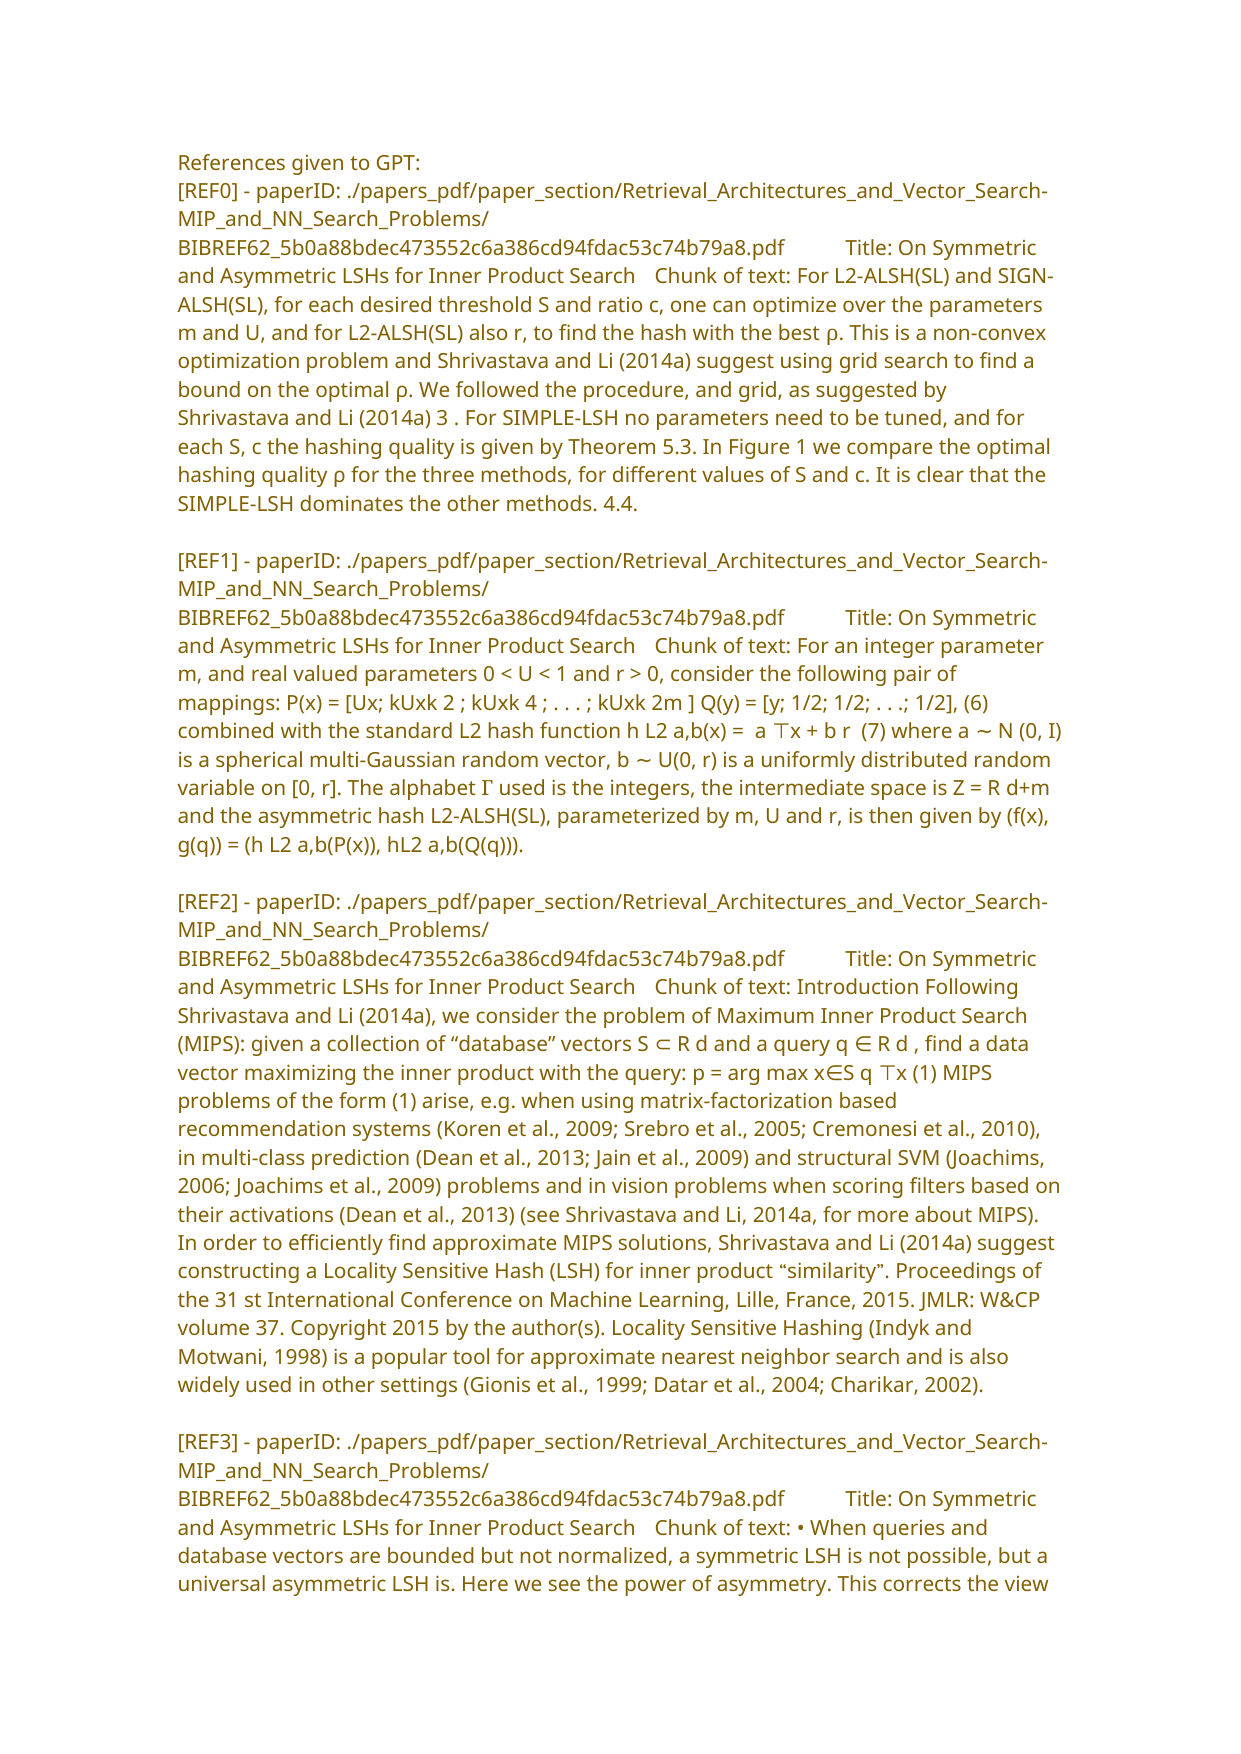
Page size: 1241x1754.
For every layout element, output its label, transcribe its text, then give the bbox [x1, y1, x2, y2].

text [177, 1427, 1063, 1598]
text [REF0] - paperID: ./papers_pdf/paper_section/Retrieval_Architectures_and_Vector_Search-MIP_and_NN_Search_Problems/BIBREF62_5b0a88bdec473552c6a386cd94fdac53c74b79a8.pdf Title: On Symmetric and Asymmetric LSHs for Inner Product Search Chunk of text: For L2-ALSH(SL) and SIGN-ALSH(SL), for each desired threshold S and ratio c, one can optimize over the parameters m and U, and for L2-ALSH(SL) also r, to find the hash with the best ρ. This is a non-convex optimization problem and Shrivastava and Li (2014a) suggest using grid search to find a bound on the optimal ρ. We followed the procedure, and grid, as suggested by Shrivastava and Li (2014a) 3 . For SIMPLE-LSH no parameters need to be tuned, and for each S, c the hashing quality is given by Theorem 5.3. In Figure 1 we compare the optimal hashing quality ρ for the three methods, for different values of S and c. It is clear that the SIMPLE-LSH dominates the other methods. 4.4. [177, 176, 1063, 517]
text [REF1] - paperID: ./papers_pdf/paper_section/Retrieval_Architectures_and_Vector_Search-MIP_and_NN_Search_Problems/BIBREF62_5b0a88bdec473552c6a386cd94fdac53c74b79a8.pdf Title: On Symmetric and Asymmetric LSHs for Inner Product Search Chunk of text: For an integer parameter m, and real valued parameters 0 < U < 1 and r > 0, consider the following pair of mappings: P(x) = [Ux; kUxk 2 ; kUxk 4 ; . . . ; kUxk 2m ] Q(y) = [y; 1/2; 1/2; . . .; 1/2], (6) combined with the standard L2 hash function h L2 a,b(x) = a ⊤x + b r (7) where a ∼ N (0, I) is a spherical multi-Gaussian random vector, b ∼ U(0, r) is a uniformly distributed random variable on [0, r]. The alphabet Γ used is the integers, the intermediate space is Z = R d+m and the asymmetric hash L2-ALSH(SL), parameterized by m, U and r, is then given by (f(x), g(q)) = (h L2 a,b(P(x)), hL2 a,b(Q(q))). [177, 546, 1063, 858]
text [REF2] - paperID: ./papers_pdf/paper_section/Retrieval_Architectures_and_Vector_Search-MIP_and_NN_Search_Problems/BIBREF62_5b0a88bdec473552c6a386cd94fdac53c74b79a8.pdf Title: On Symmetric and Asymmetric LSHs for Inner Product Search Chunk of text: Introduction Following Shrivastava and Li (2014a), we consider the problem of Maximum Inner Product Search (MIPS): given a collection of “database” vectors S ⊂ R d and a query q ∈ R d , find a data vector maximizing the inner product with the query: p = arg max x∈S q ⊤x (1) MIPS problems of the form (1) arise, e.g. when using matrix-factorization based recommendation systems (Koren et al., 2009; Srebro et al., 2005; Cremonesi et al., 2010), in multi-class prediction (Dean et al., 2013; Jain et al., 2009) and structural SVM (Joachims, 2006; Joachims et al., 2009) problems and in vision problems when scoring filters based on their activations (Dean et al., 2013) (see Shrivastava and Li, 2014a, for more about MIPS). In order to efficiently find approximate MIPS solutions, Shrivastava and Li (2014a) suggest constructing a Locality Sensitive Hash (LSH) for inner product “similarity”. Proceedings of the 31 st International Conference on Machine Learning, Lille, France, 2015. JMLR: W&CP volume 37. Copyright 2015 by the author(s). Locality Sensitive Hashing (Indyk and Motwani, 1998) is a popular tool for approximate nearest neighbor search and is also widely used in other settings (Gionis et al., 1999; Datar et al., 2004; Charikar, 2002). [177, 887, 1063, 1399]
text References given to GPT: [177, 148, 1063, 176]
